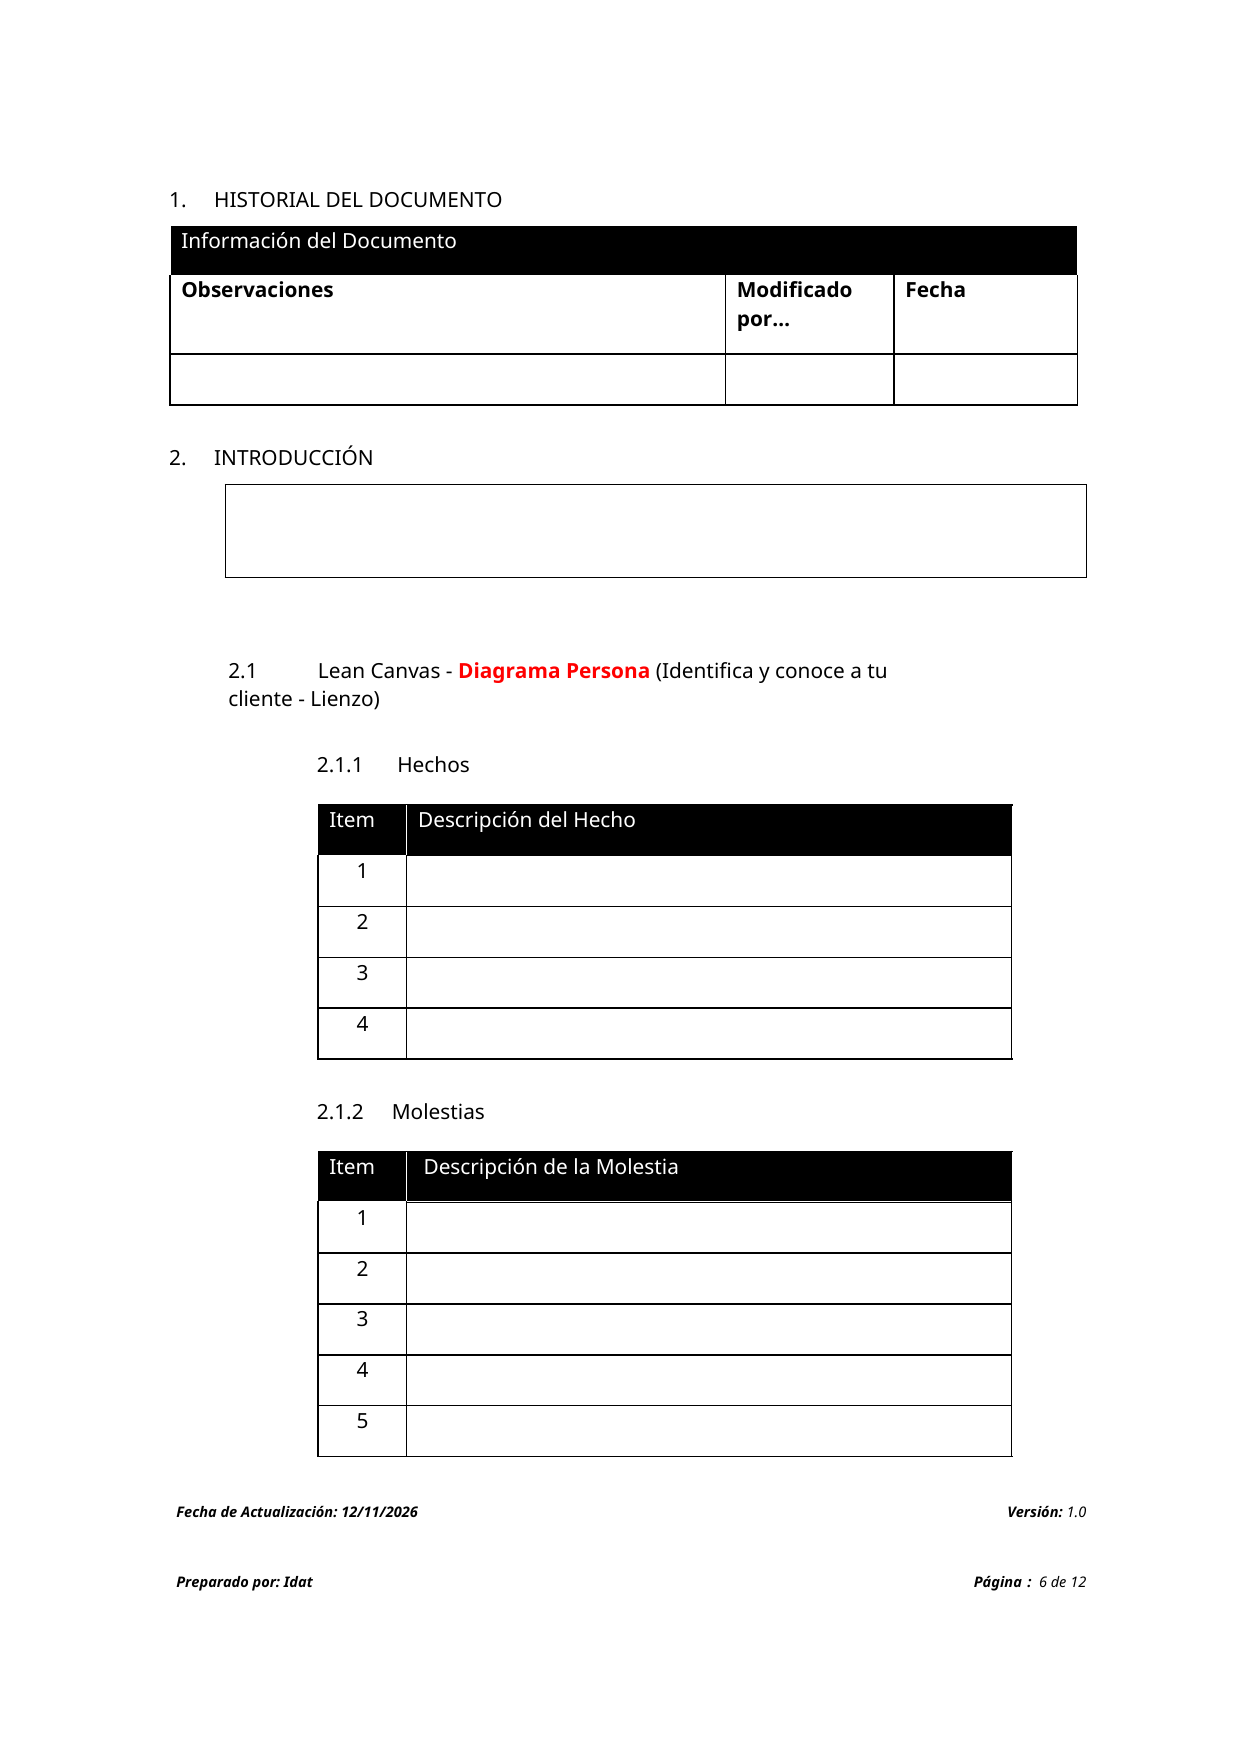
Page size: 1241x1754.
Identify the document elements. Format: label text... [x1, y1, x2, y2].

table_cell [407, 1009, 1011, 1058]
table_cell [407, 958, 1011, 1007]
table_cell 5 [319, 1406, 406, 1456]
table_header Item [318, 804, 406, 855]
table_header Información del Documento [171, 226, 1077, 275]
table_cell [407, 1254, 1011, 1303]
table_cell [407, 907, 1011, 956]
subtitle Lean Canvas - Diagrama Persona (Identifica y conoce a tu [228, 656, 1099, 684]
table_cell 4 [319, 1356, 406, 1405]
table_cell [726, 355, 893, 404]
table_cell 2 [319, 907, 406, 956]
table_cell Modificado por… [726, 275, 893, 353]
table_cell [407, 1356, 1011, 1405]
table_header Descripción del Hecho [407, 806, 1011, 855]
table_header [226, 485, 1086, 577]
table_cell Fecha [895, 275, 1077, 353]
subtitle Hechos [317, 750, 1087, 779]
table_header Item [318, 1151, 406, 1201]
table_cell [407, 1406, 1011, 1456]
subtitle Introducción [169, 443, 1087, 471]
table_cell Observaciones [171, 275, 725, 353]
table_cell 2 [319, 1254, 406, 1303]
table_cell 1 [319, 855, 406, 906]
table_cell [171, 355, 725, 404]
subtitle Historial del Documento [169, 185, 1087, 214]
table_cell 4 [319, 1009, 406, 1058]
table_cell 3 [319, 1305, 406, 1354]
table_cell 1 [319, 1201, 406, 1252]
subtitle cliente - Lienzo) [228, 684, 1099, 713]
table_cell [407, 856, 1011, 906]
table_cell 3 [319, 958, 406, 1007]
table_header Descripción de la Molestia [407, 1152, 1011, 1201]
table_cell [895, 355, 1077, 404]
subtitle Molestias [317, 1097, 1087, 1126]
table_cell [407, 1305, 1011, 1354]
table_cell [407, 1203, 1011, 1252]
